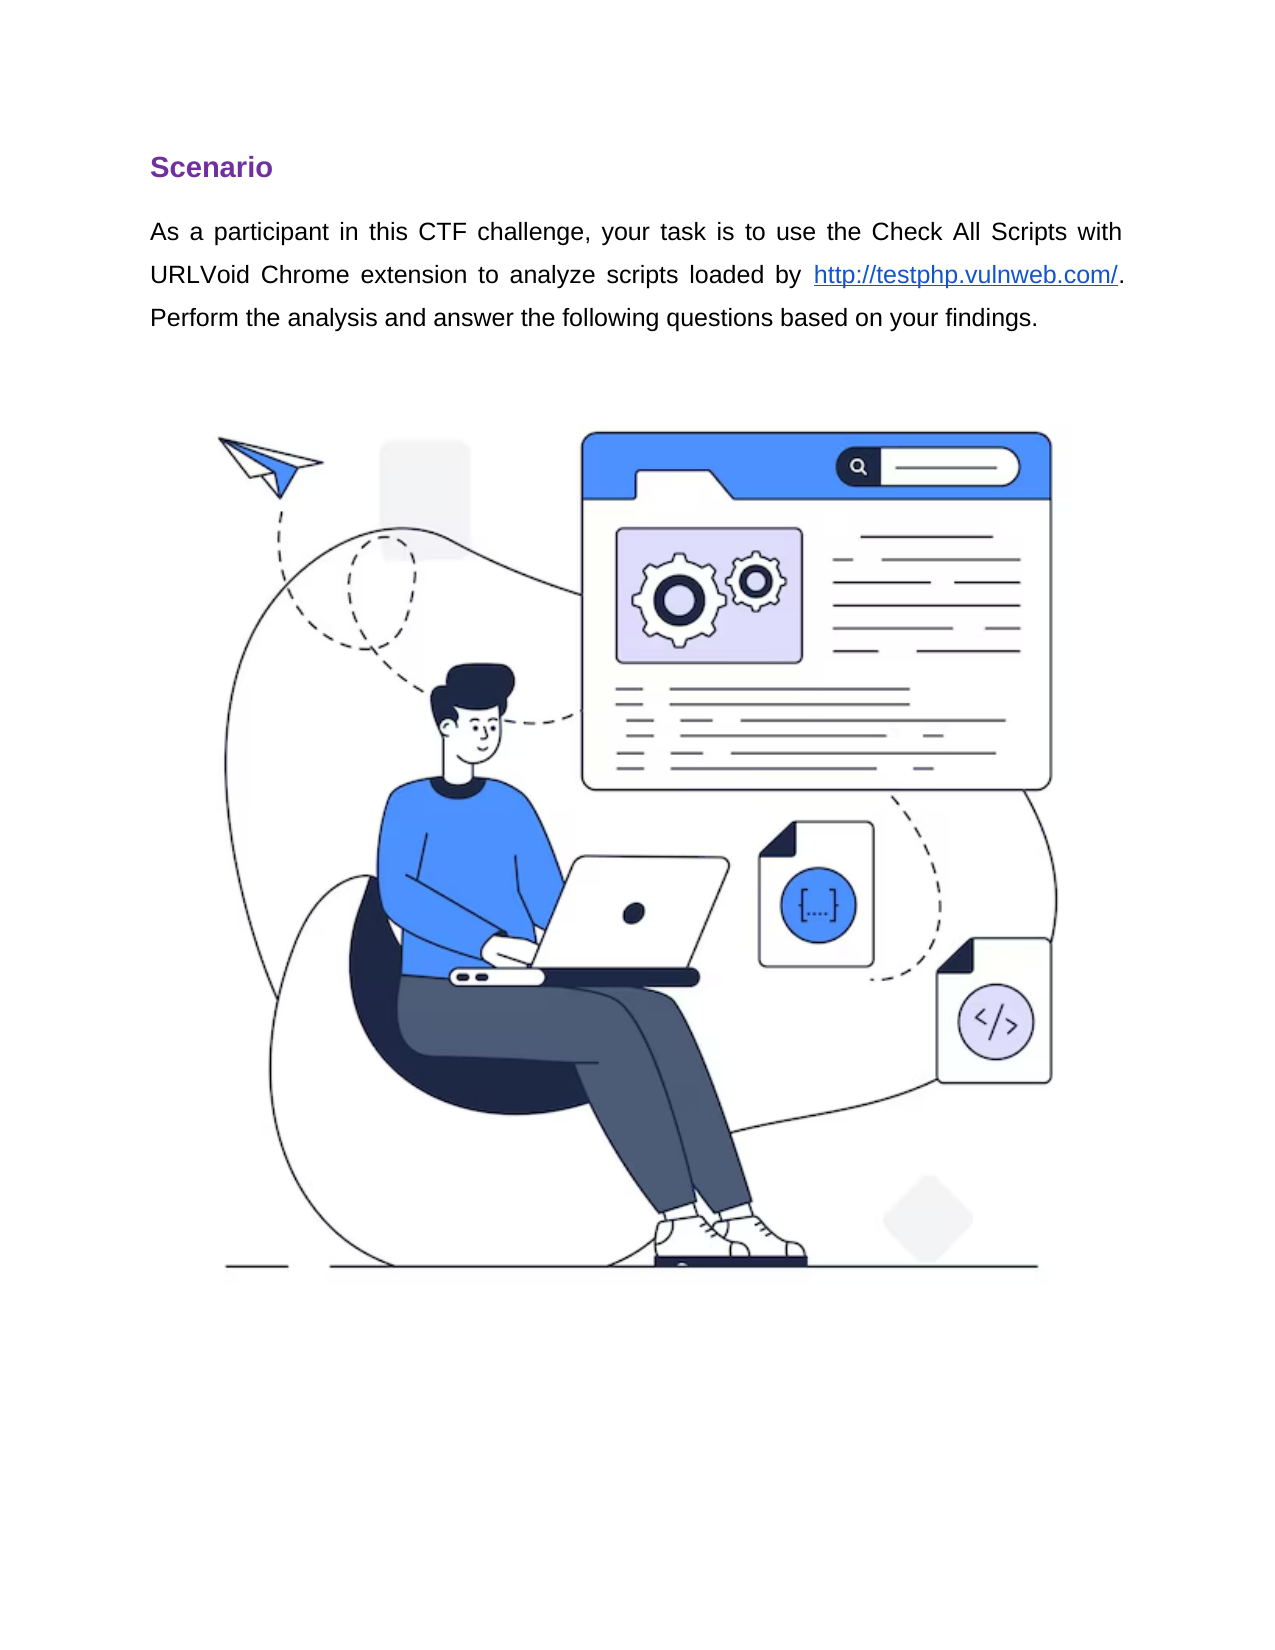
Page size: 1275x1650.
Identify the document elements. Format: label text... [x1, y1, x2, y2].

text Scenario [150, 150, 1125, 183]
text As a participant in this CTF challenge, your task is to use the Check All Scripts with URLVoid Chrome extension to analyze scripts loaded by http://testphp.vulnweb.com/. Perform the analysis and answer the following questions based on your findings. [150, 217, 1125, 332]
picture [150, 363, 1125, 1338]
